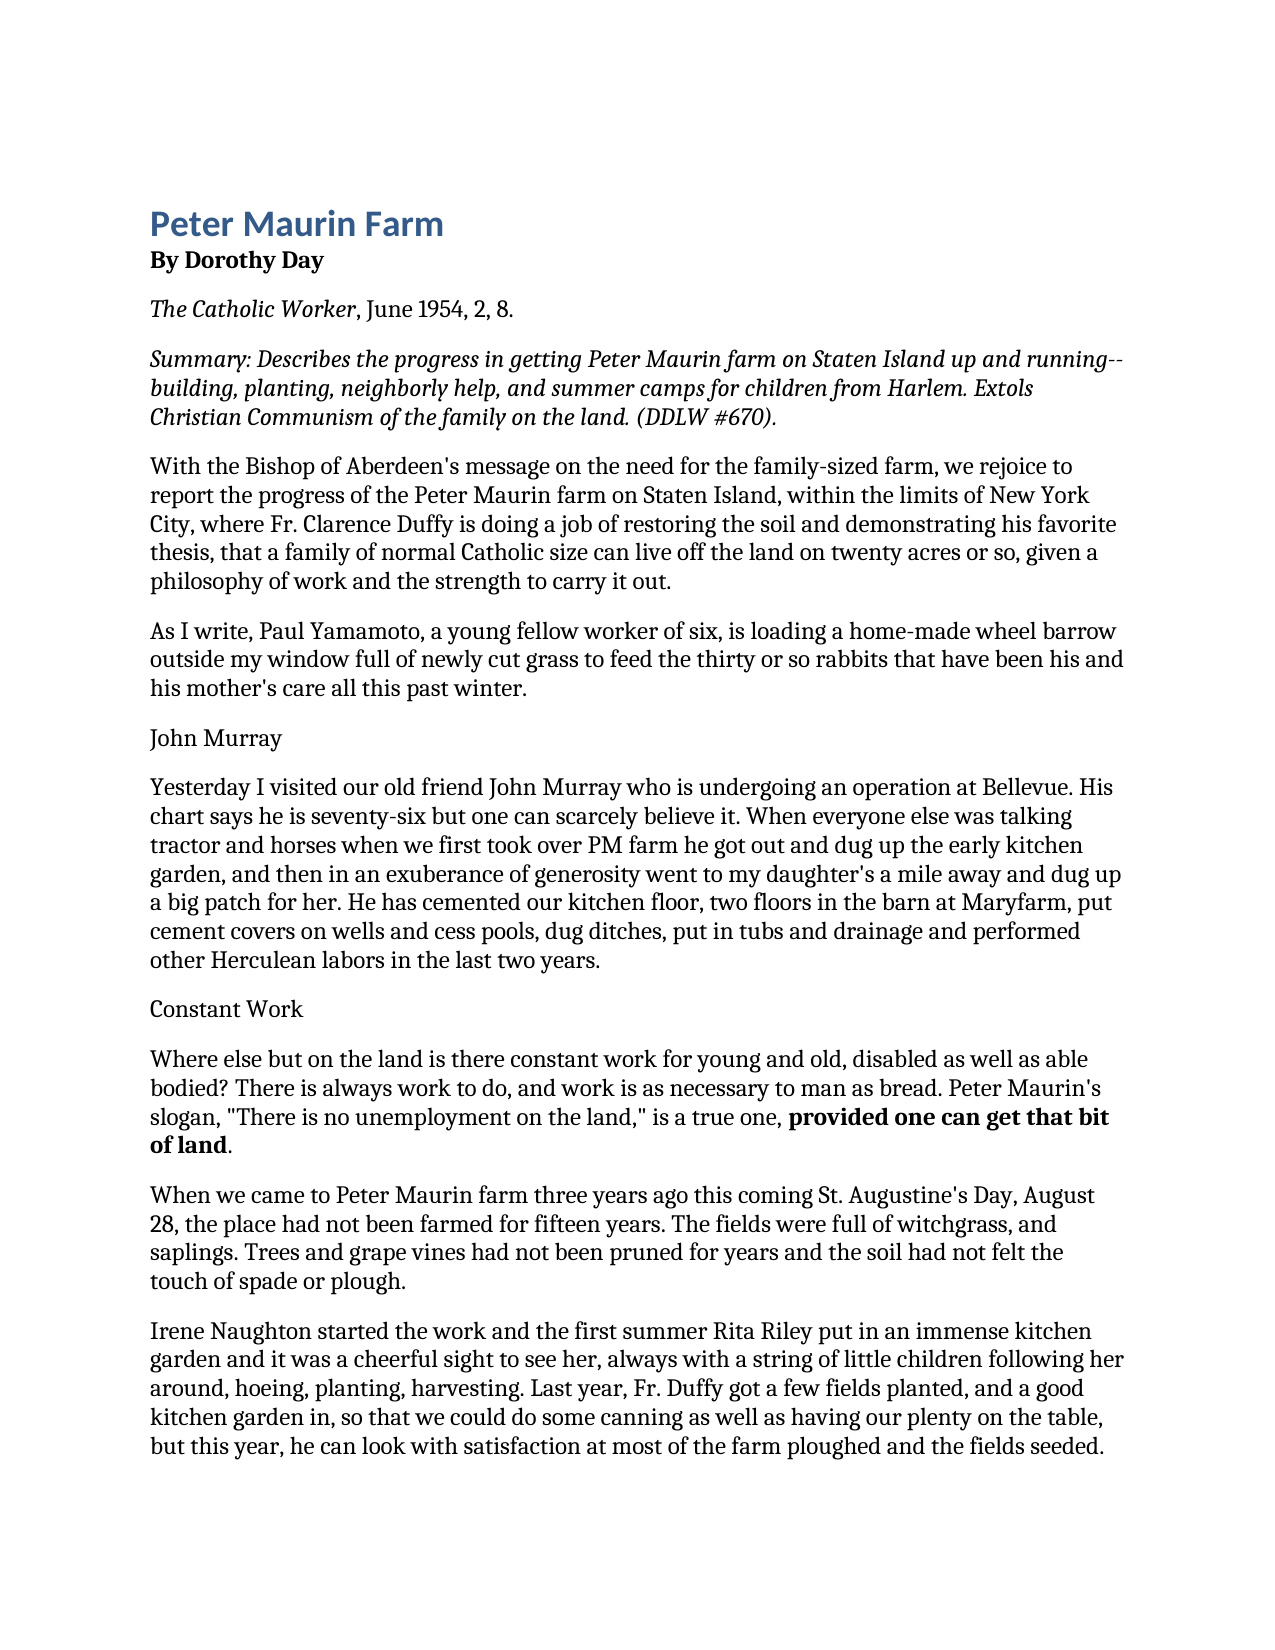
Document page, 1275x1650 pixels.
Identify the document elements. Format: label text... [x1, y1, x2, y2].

text Constant Work [150, 995, 1125, 1024]
text The Catholic Worker, June 1954, 2, 8. [150, 295, 1125, 324]
text With the Bishop of Aberdeen's message on the need for the family-sized farm, we rejoice to report the progress of the Peter Maurin farm on Staten Island, within the limits of New York City, where Fr. Clarence Duffy is doing a job of restoring the soil and demonstrating his favorite thesis, that a family of normal Catholic size can live off the land on twenty acres or so, given a philosophy of work and the strength to carry it out. [150, 452, 1125, 596]
text Where else but on the land is there constant work for young and old, disabled as well as able bodied? There is always work to do, and work is as necessary to man as bread. Peter Maurin's slogan, "There is no unemployment on the land," is a true one, provided one can get that bit of land. [150, 1045, 1125, 1160]
text Summary: Describes the progress in getting Peter Maurin farm on Staten Island up and running--building, planting, neighborly help, and summer camps for children from Harlem. Extols Christian Communism of the family on the land. (DDLW #670). [150, 345, 1125, 431]
text As I write, Paul Yamamoto, a young fellow worker of six, is loading a home-made wheel barrow outside my window full of newly cut grass to feed the thirty or so rabbits that have been his and his mother's care all this past winter. [150, 617, 1125, 703]
text Irene Naughton started the work and the first summer Rita Riley put in an immense kitchen garden and it was a cheerful sight to see her, always with a string of little children following her around, hoeing, planting, harvesting. Last year, Fr. Duffy got a few fields planted, and a good kitchen garden in, so that we could do some canning as well as having our plenty on the table, but this year, he can look with satisfaction at most of the farm ploughed and the fields seeded. [150, 1317, 1125, 1460]
text John Murray [150, 724, 1125, 752]
text When we came to Peter Maurin farm three years ago this coming St. Augustine's Day, August 28, the place had not been farmed for fifteen years. The fields were full of witchgrass, and saplings. Trees and grape vines had not been pruned for years and the soil had not felt the touch of spade or plough. [150, 1181, 1125, 1296]
text By Dorothy Day [150, 246, 1125, 274]
subtitle Peter Maurin Farm [150, 200, 1125, 246]
text Yesterday I visited our old friend John Murray who is undergoing an operation at Bellevue. His chart says he is seventy-six but one can scarcely believe it. When everyone else was talking tractor and horses when we first took over PM farm he got out and dug up the early kitchen garden, and then in an exuberance of generosity went to my daughter's a mile away and dug up a big patch for her. He has cemented our kitchen floor, two floors in the barn at Maryfarm, put cement covers on wells and cess pools, dug ditches, put in tubs and drainage and performed other Herculean labors in the last two years. [150, 773, 1125, 974]
